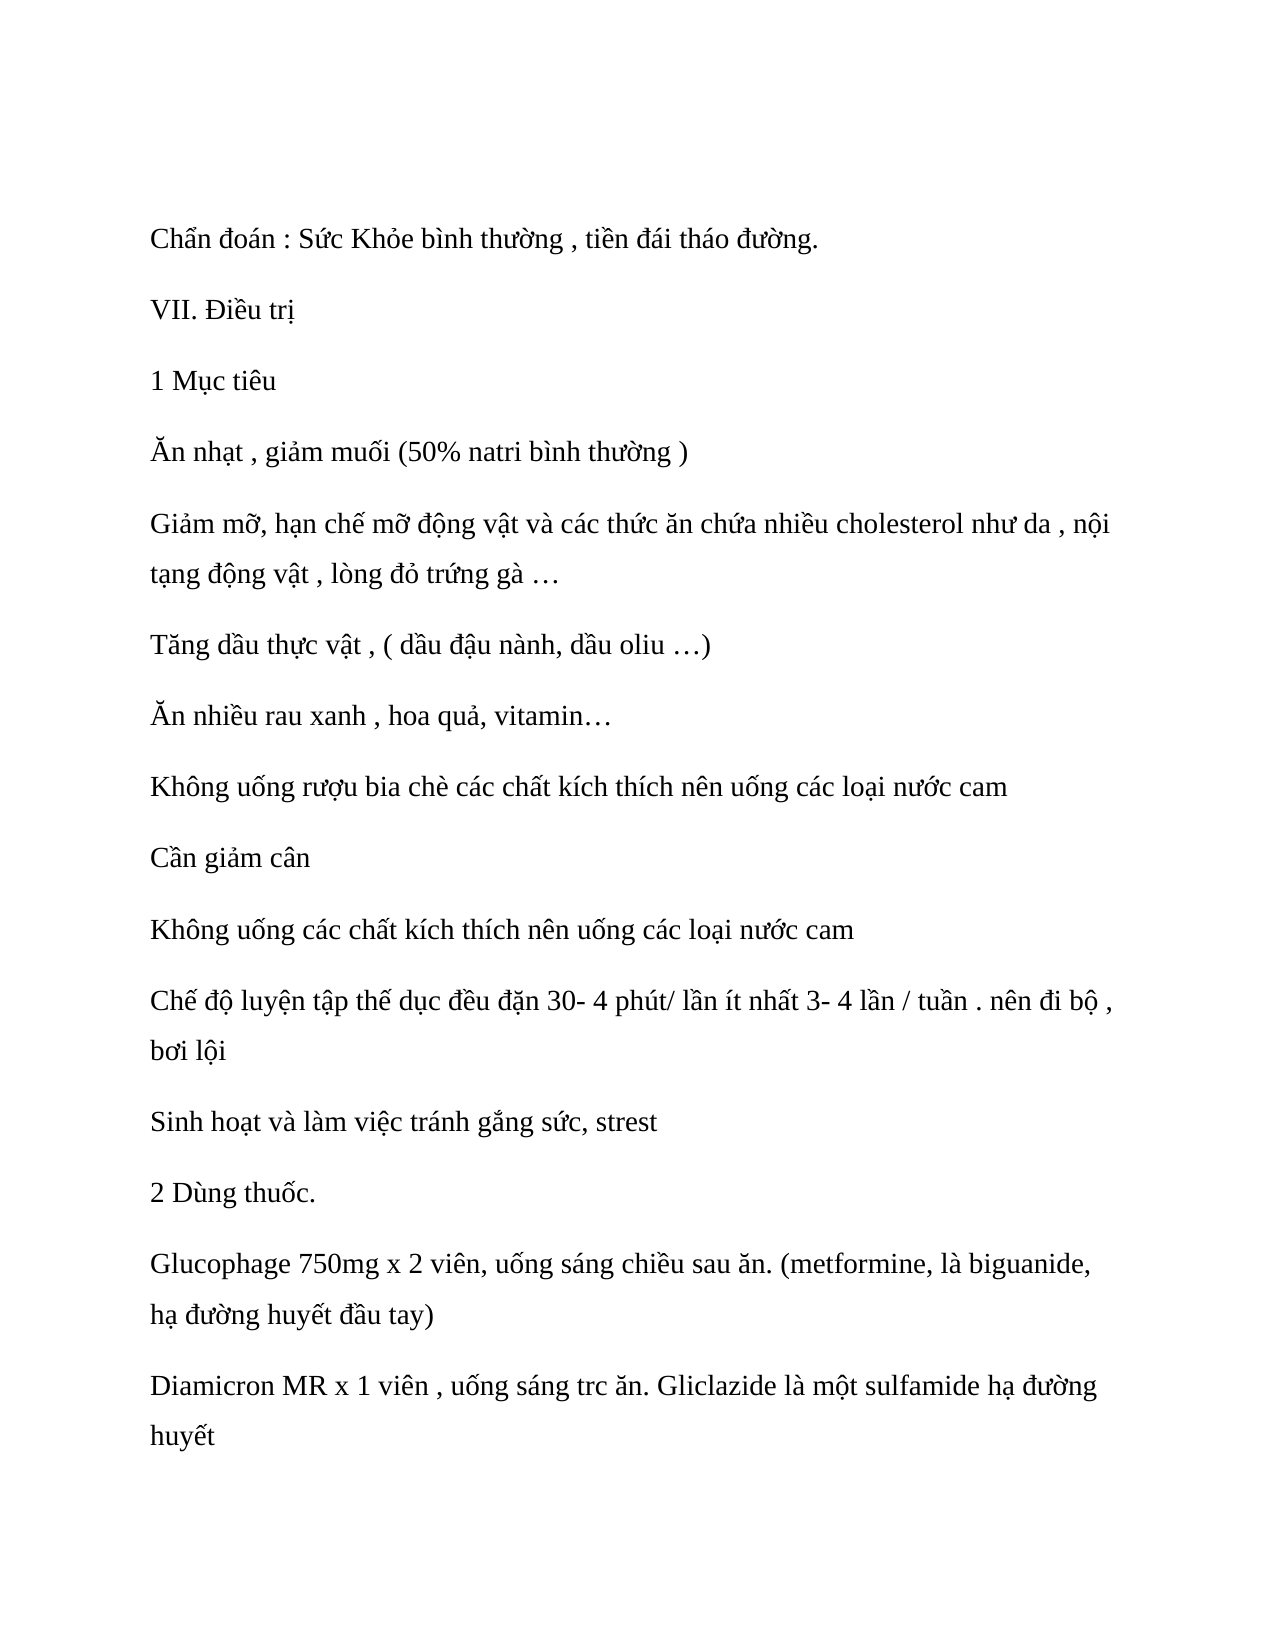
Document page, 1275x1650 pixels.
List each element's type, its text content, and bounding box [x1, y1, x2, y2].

text Cần giảm cân [150, 841, 1125, 874]
text Chẩn đoán : Sức Khỏe bình thường , tiền đái tháo đường. [150, 221, 1125, 255]
text Diamicron MR x 1 viên , uống sáng trc ăn. Gliclazide là một sulfamide hạ đường huyết [150, 1368, 1125, 1452]
text VII. Điều trị [150, 292, 1125, 326]
text Giảm mỡ, hạn chế mỡ động vật và các thức ăn chứa nhiều cholesterol như da , nội tạng động vật , lòng đỏ trứng gà … [150, 506, 1125, 589]
text 2 Dùng thuốc. [150, 1176, 1125, 1209]
text Không uống rượu bia chè các chất kích thích nên uống các loại nước cam [150, 769, 1125, 803]
text Không uống các chất kích thích nên uống các loại nước cam [150, 912, 1125, 945]
text Ăn nhiều rau xanh , hoa quả, vitamin… [150, 698, 1125, 732]
text Chế độ luyện tập thế dục đều đặn 30- 4 phút/ lần ít nhất 3- 4 lần / tuần . nên đi bộ , bơi lội [150, 983, 1125, 1067]
text Tăng dầu thực vật , ( dầu đậu nành, dầu oliu …) [150, 627, 1125, 661]
text Glucophage 750mg x 2 viên, uống sáng chiều sau ăn. (metformine, là biguanide, hạ đường huyết đầu tay) [150, 1247, 1125, 1331]
text 1 Mục tiêu [150, 363, 1125, 397]
text Sinh hoạt và làm việc tránh gắng sức, strest [150, 1104, 1125, 1138]
text Ăn nhạt , giảm muối (50% natri bình thường ) [150, 434, 1125, 468]
